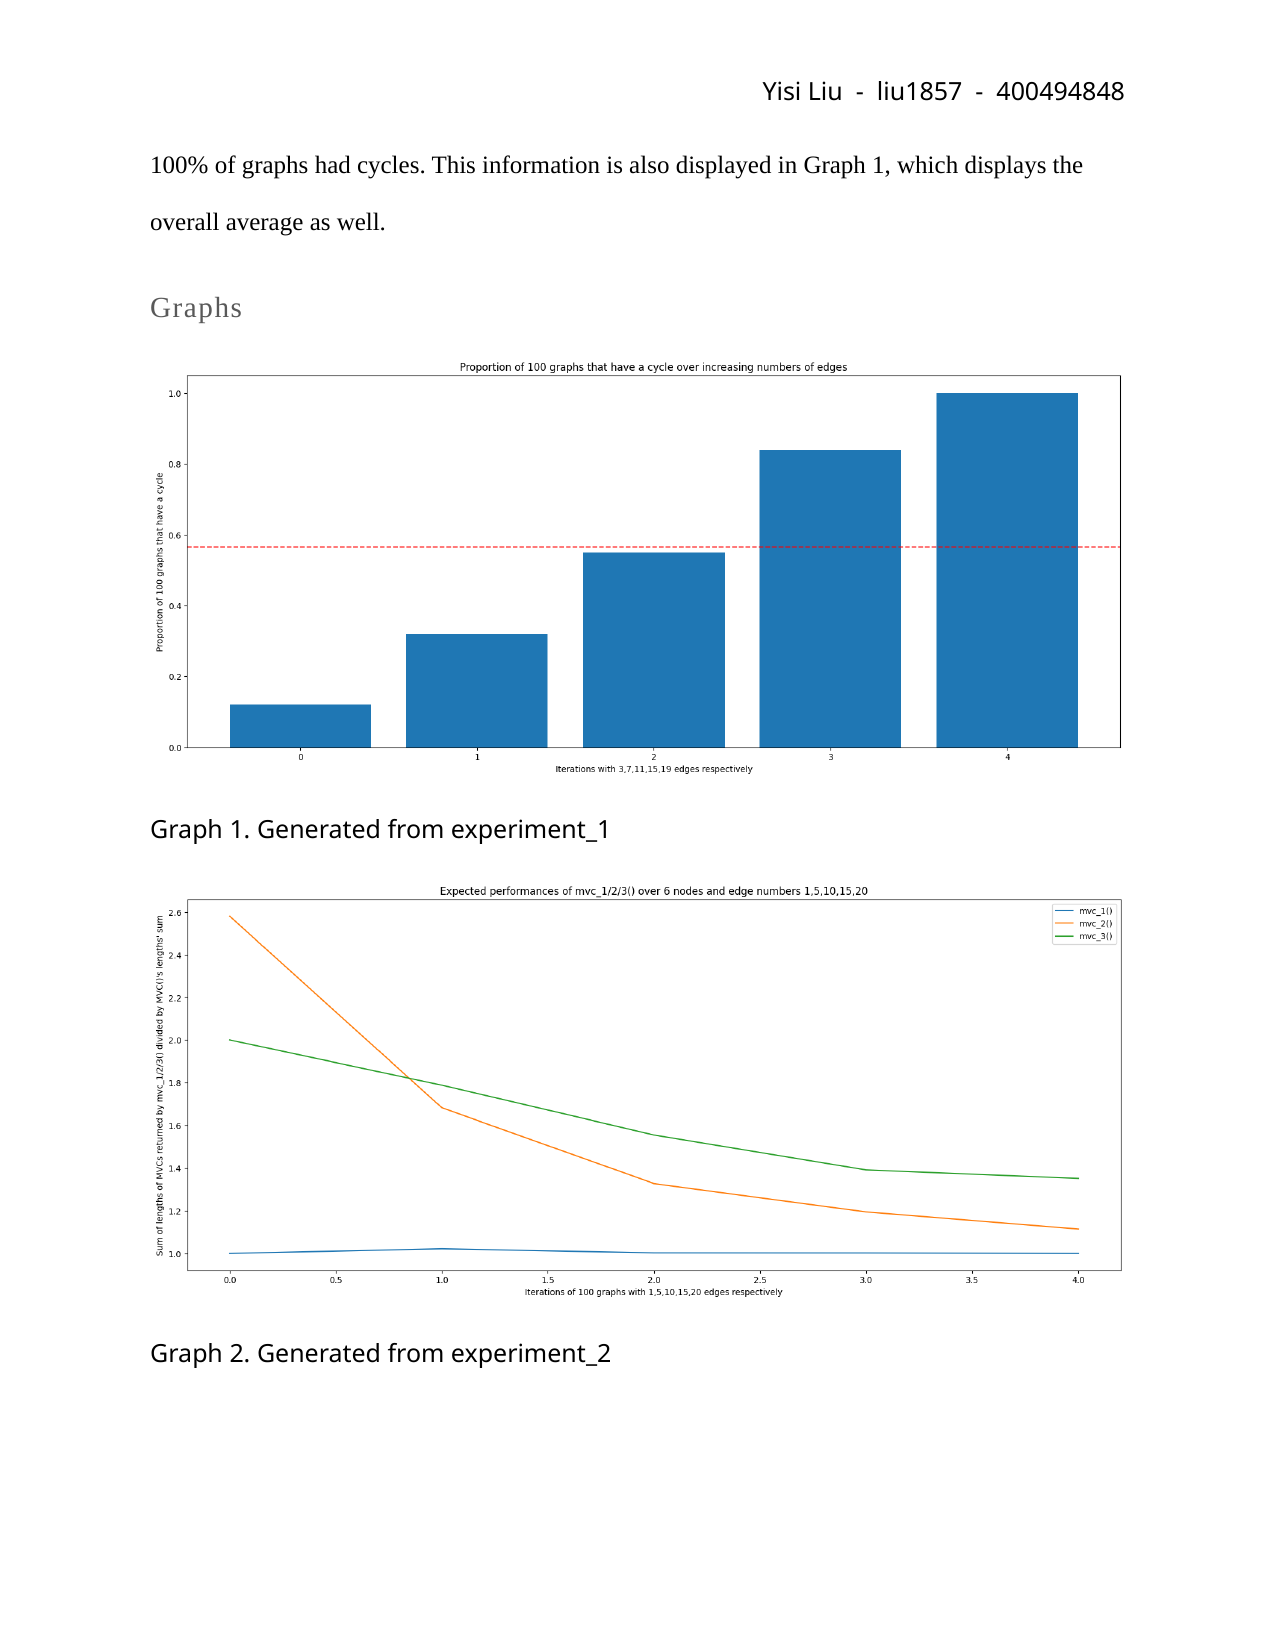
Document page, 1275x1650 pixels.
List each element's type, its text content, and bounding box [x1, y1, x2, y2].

picture [150, 880, 1125, 1302]
text Graph 1. Generated from experiment_1Graph 2. Generated from experiment_2Graph 3. Generated from experiment_2Graph 4. Generated from experiment_2 [150, 1302, 1125, 1369]
text Graph 1. Generated from experiment_1Graph 2. Generated from experiment_2Graph 3. Generated from experiment_2Graph 4. Generated from experiment_2 [150, 779, 1125, 880]
picture [150, 357, 1125, 779]
subtitle Graphs [150, 290, 1125, 323]
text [150, 150, 1125, 236]
